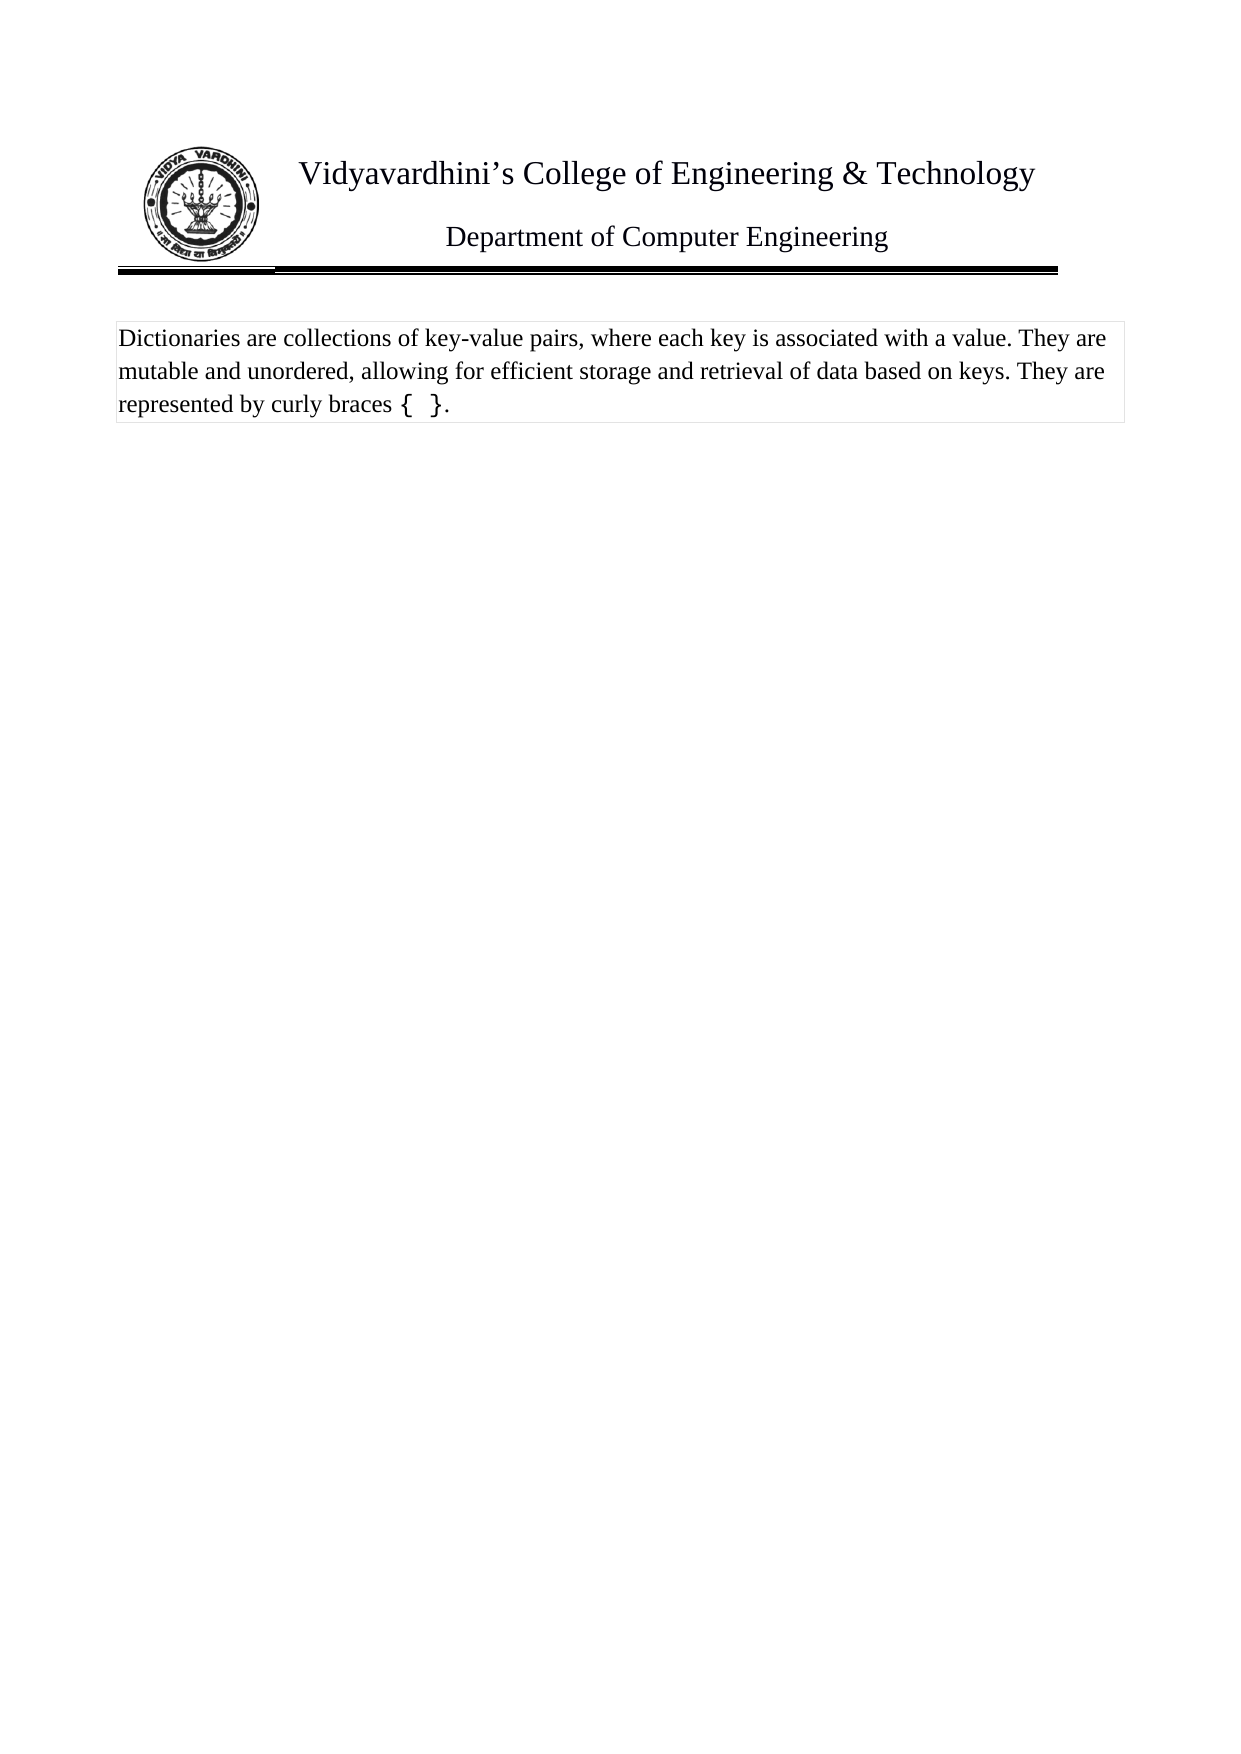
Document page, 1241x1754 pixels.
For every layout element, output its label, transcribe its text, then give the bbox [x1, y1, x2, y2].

picture [141, 146, 260, 263]
text Dictionaries are collections of key-value pairs, where each key is associated with a value. They are mutable and unordered, allowing for efficient storage and retrieval of data based on keys. They are represented by curly braces { }. [117, 322, 1124, 422]
